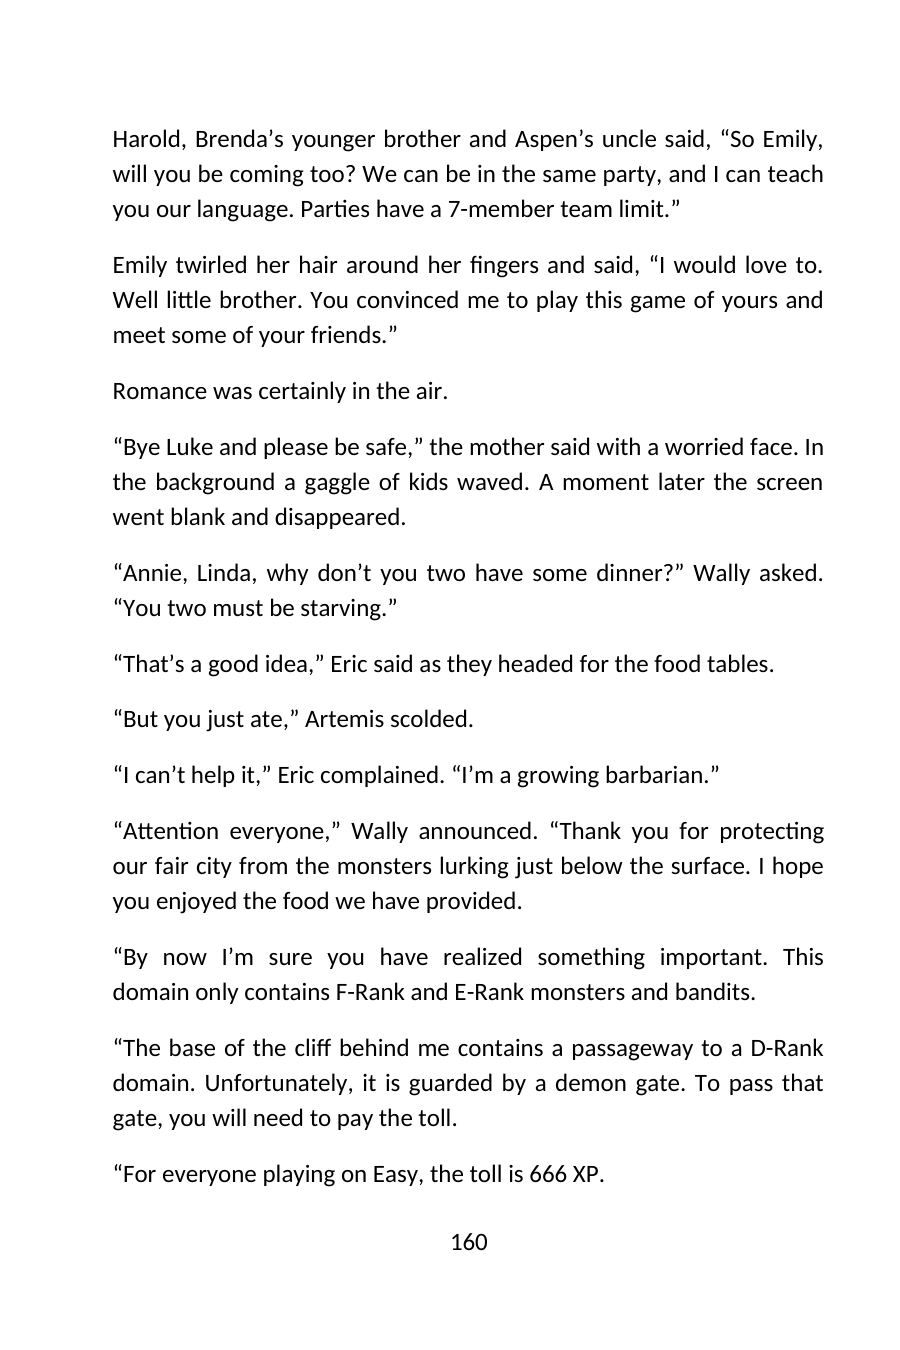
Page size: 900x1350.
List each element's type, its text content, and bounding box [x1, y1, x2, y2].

text “I can’t help it,” Eric complained. “I’m a growing barbarian.” [112, 759, 825, 790]
text “But you just ate,” Artemis scolded. [112, 704, 825, 734]
text “Bye Luke and please be safe,” the mother said with a worried face. In the background a gaggle of kids waved. A moment later the screen went blank and disappeared. [112, 431, 825, 532]
text “Attention everyone,” Wally announced. “Thank you for protecting our fair city from the monsters lurking just below the surface. I hope you enjoyed the food we have provided. [112, 815, 825, 916]
text “For everyone playing on Easy, the toll is 666 XP. [112, 1158, 825, 1188]
text Romance was certainly in the air. [112, 375, 825, 406]
text Harold, Brenda’s younger brother and Aspen’s uncle said, “So Emily, will you be coming too? We can be in the same party, and I can teach you our language. Parties have a 7-member team limit.” [112, 124, 825, 224]
text “That’s a good idea,” Eric said as they headed for the food tables. [112, 648, 825, 678]
text “By now I’m sure you have realized something important. This domain only contains F-Rank and E-Rank monsters and bandits. [112, 941, 825, 1007]
text “Annie, Linda, why don’t you two have some dinner?” Wally asked. “You two must be starving.” [112, 557, 825, 622]
text Emily twirled her hair around her fingers and said, “I would love to. Well little brother. You convinced me to play this game of yours and meet some of your friends.” [112, 249, 825, 350]
